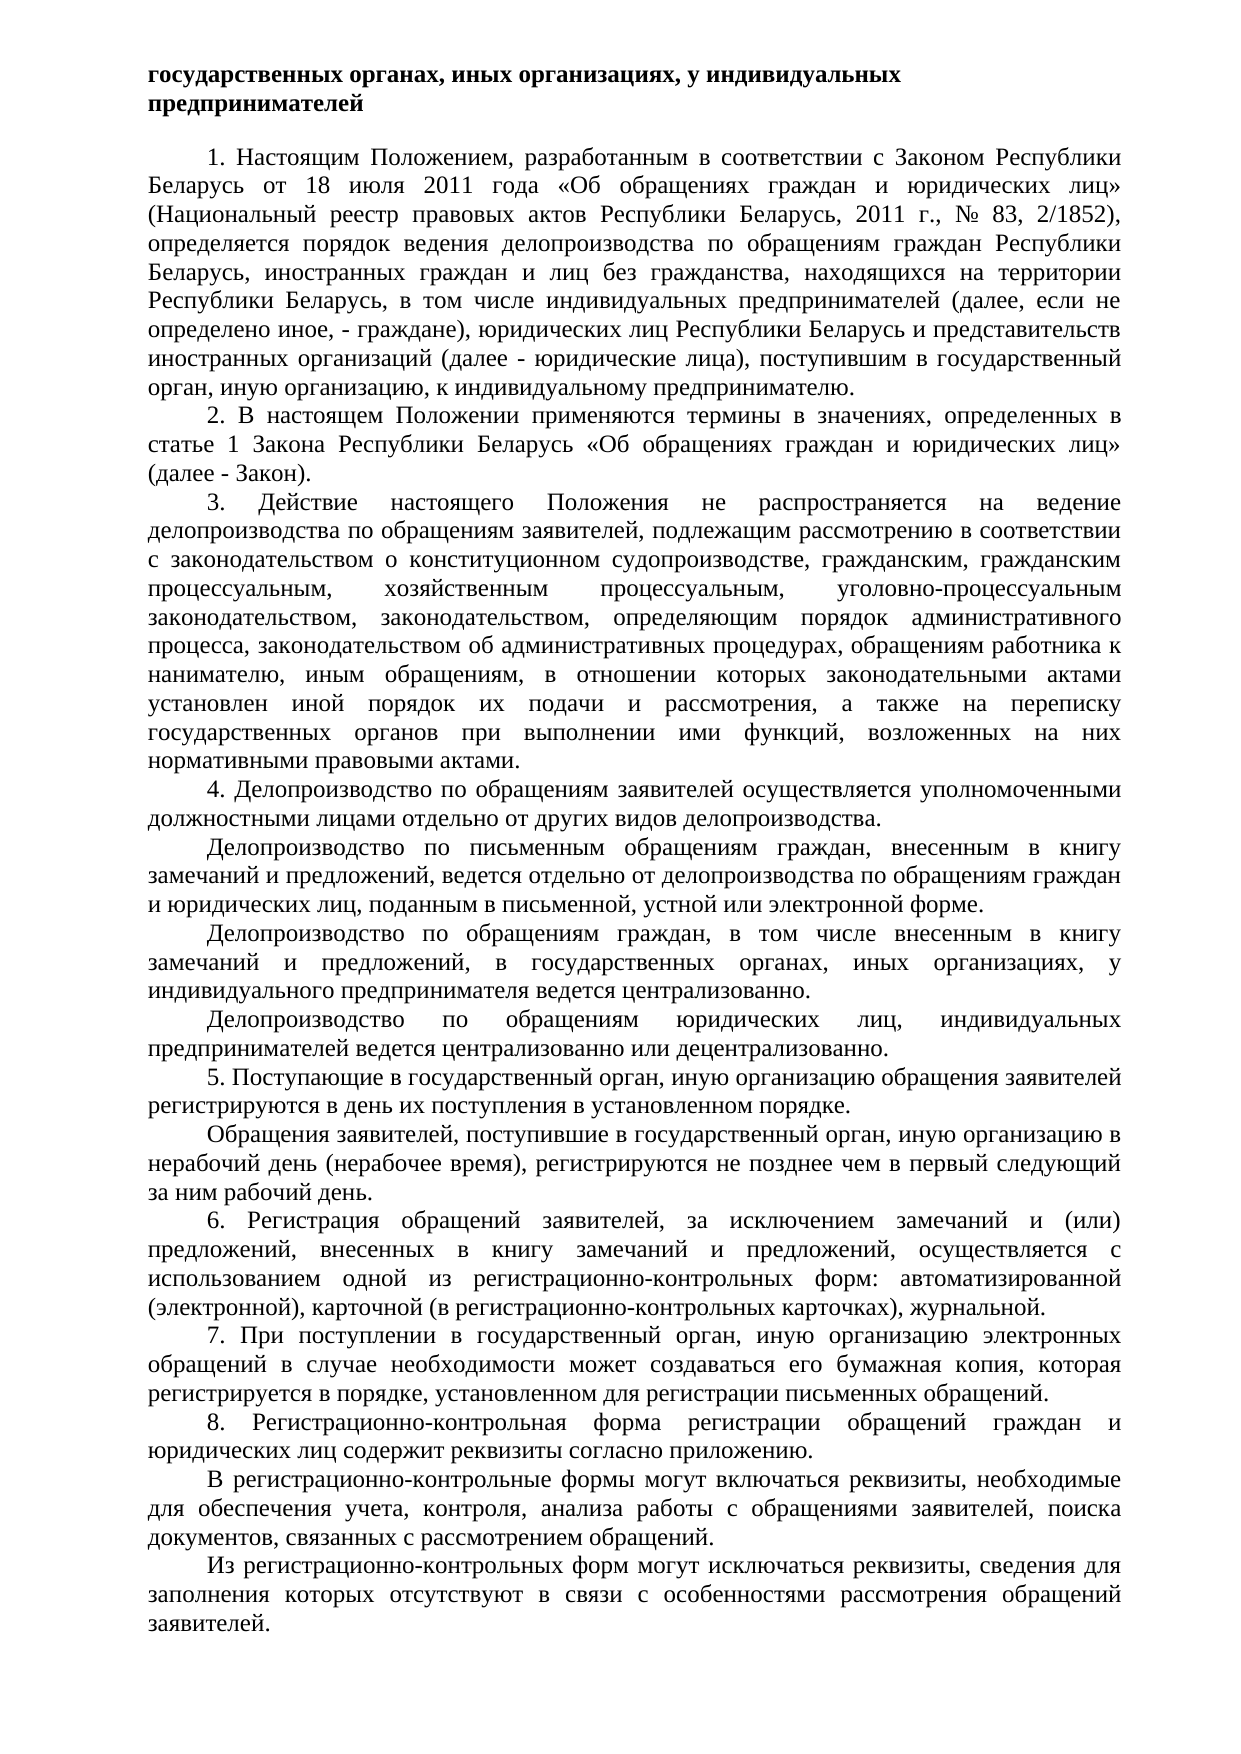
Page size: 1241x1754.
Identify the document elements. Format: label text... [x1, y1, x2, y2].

text Обращения заявителей, поступившие в государственный орган, иную организацию в нерабочий день (нерабочее время), регистрируются не позднее чем в первый следующий за ним рабочий день. [148, 1119, 1122, 1205]
text Делопроизводство по обращениям юридических лиц, индивидуальных предпринимателей ведется централизованно или децентрализованно. [148, 1004, 1122, 1062]
text 3. Действие настоящего Положения не распространяется на ведение делопроизводства по обращениям заявителей, подлежащим рассмотрению в соответствии с законодательством о конституционном судопроизводстве, гражданским, гражданским процессуальным, хозяйственным процессуальным, уголовно-процессуальным законодательством, законодательством, определяющим порядок административного процесса, законодательством об административных процедурах, обращениям работника к нанимателю, иным обращениям, в отношении которых законодательными актами установлен иной порядок их подачи и рассмотрения, а также на переписку государственных органов при выполнении ими функций, возложенных на них нормативными правовыми актами. [148, 487, 1122, 774]
text 6. Регистрация обращений заявителей, за исключением замечаний и (или) предложений, внесенных в книгу замечаний и предложений, осуществляется с использованием одной из регистрационно-контрольных форм: автоматизированной (электронной), карточной (в регистрационно-контрольных карточках), журнальной. [148, 1205, 1122, 1320]
text 1. Настоящим Положением, разработанным в соответствии с Законом Республики Беларусь от 18 июля 2011 года «Об обращениях граждан и юридических лиц» (Национальный реестр правовых актов Республики Беларусь, 2011 г., № 83, 2/1852), определяется порядок ведения делопроизводства по обращениям граждан Республики Беларусь, иностранных граждан и лиц без гражданства, находящихся на территории Республики Беларусь, в том числе индивидуальных предпринимателей (далее, если не определено иное, - граждане), юридических лиц Республики Беларусь и представительств иностранных организаций (далее - юридические лица), поступившим в государственный орган, иную организацию, к индивидуальному предпринимателю. [148, 142, 1122, 400]
text Делопроизводство по письменным обращениям граждан, внесенным в книгу замечаний и предложений, ведется отдельно от делопроизводства по обращениям граждан и юридических лиц, поданным в письменной, устной или электронной форме. [148, 832, 1122, 918]
text В регистрационно-контрольные формы могут включаться реквизиты, необходимые для обеспечения учета, контроля, анализа работы с обращениями заявителей, поиска документов, связанных с рассмотрением обращений. [148, 1464, 1122, 1550]
text Из регистрационно-контрольных форм могут исключаться реквизиты, сведения для заполнения которых отсутствуют в связи с особенностями рассмотрения обращений заявителей. [148, 1550, 1122, 1637]
text 5. Поступающие в государственный орган, иную организацию обращения заявителей регистрируются в день их поступления в установленном порядке. [148, 1062, 1122, 1119]
text 8. Регистрационно-контрольная форма регистрации обращений граждан и юридических лиц содержит реквизиты согласно приложению. [148, 1407, 1122, 1464]
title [148, 59, 1122, 117]
text 7. При поступлении в государственный орган, иную организацию электронных обращений в случае необходимости может создаваться его бумажная копия, которая регистрируется в порядке, установленном для регистрации письменных обращений. [148, 1320, 1122, 1407]
text 2. В настоящем Положении применяются термины в значениях, определенных в статье 1 Закона Республики Беларусь «Об обращениях граждан и юридических лиц» (далее - Закон). [148, 400, 1122, 487]
text 4. Делопроизводство по обращениям заявителей осуществляется уполномоченными должностными лицами отдельно от других видов делопроизводства. [148, 774, 1122, 832]
text Делопроизводство по обращениям граждан, в том числе внесенным в книгу замечаний и предложений, в государственных органах, иных организациях, у индивидуального предпринимателя ведется централизованно. [148, 918, 1122, 1004]
